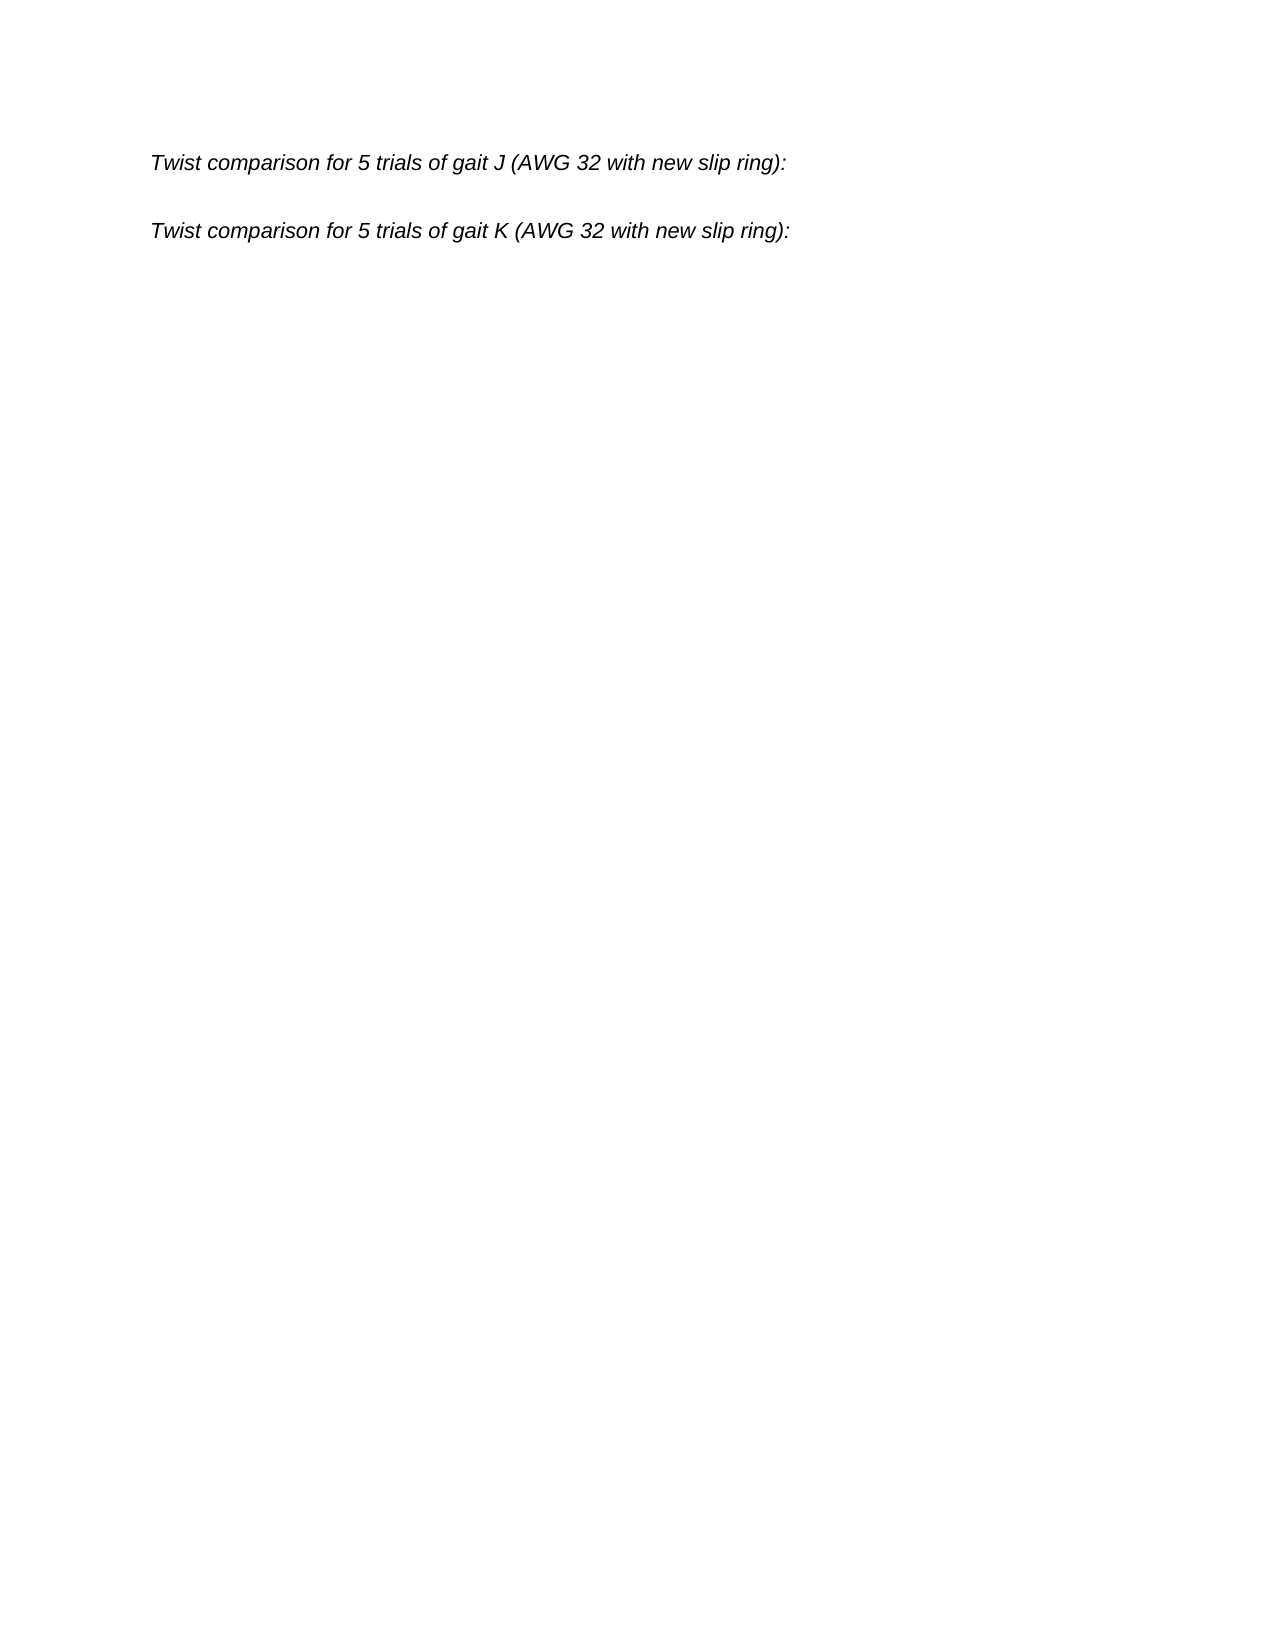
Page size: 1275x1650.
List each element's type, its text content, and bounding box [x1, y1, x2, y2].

text Twist comparison for 5 trials of gait K (AWG 32 with new slip ring): [150, 219, 1125, 244]
text Twist comparison for 5 trials of gait J (AWG 32 with new slip ring): [150, 150, 1125, 175]
